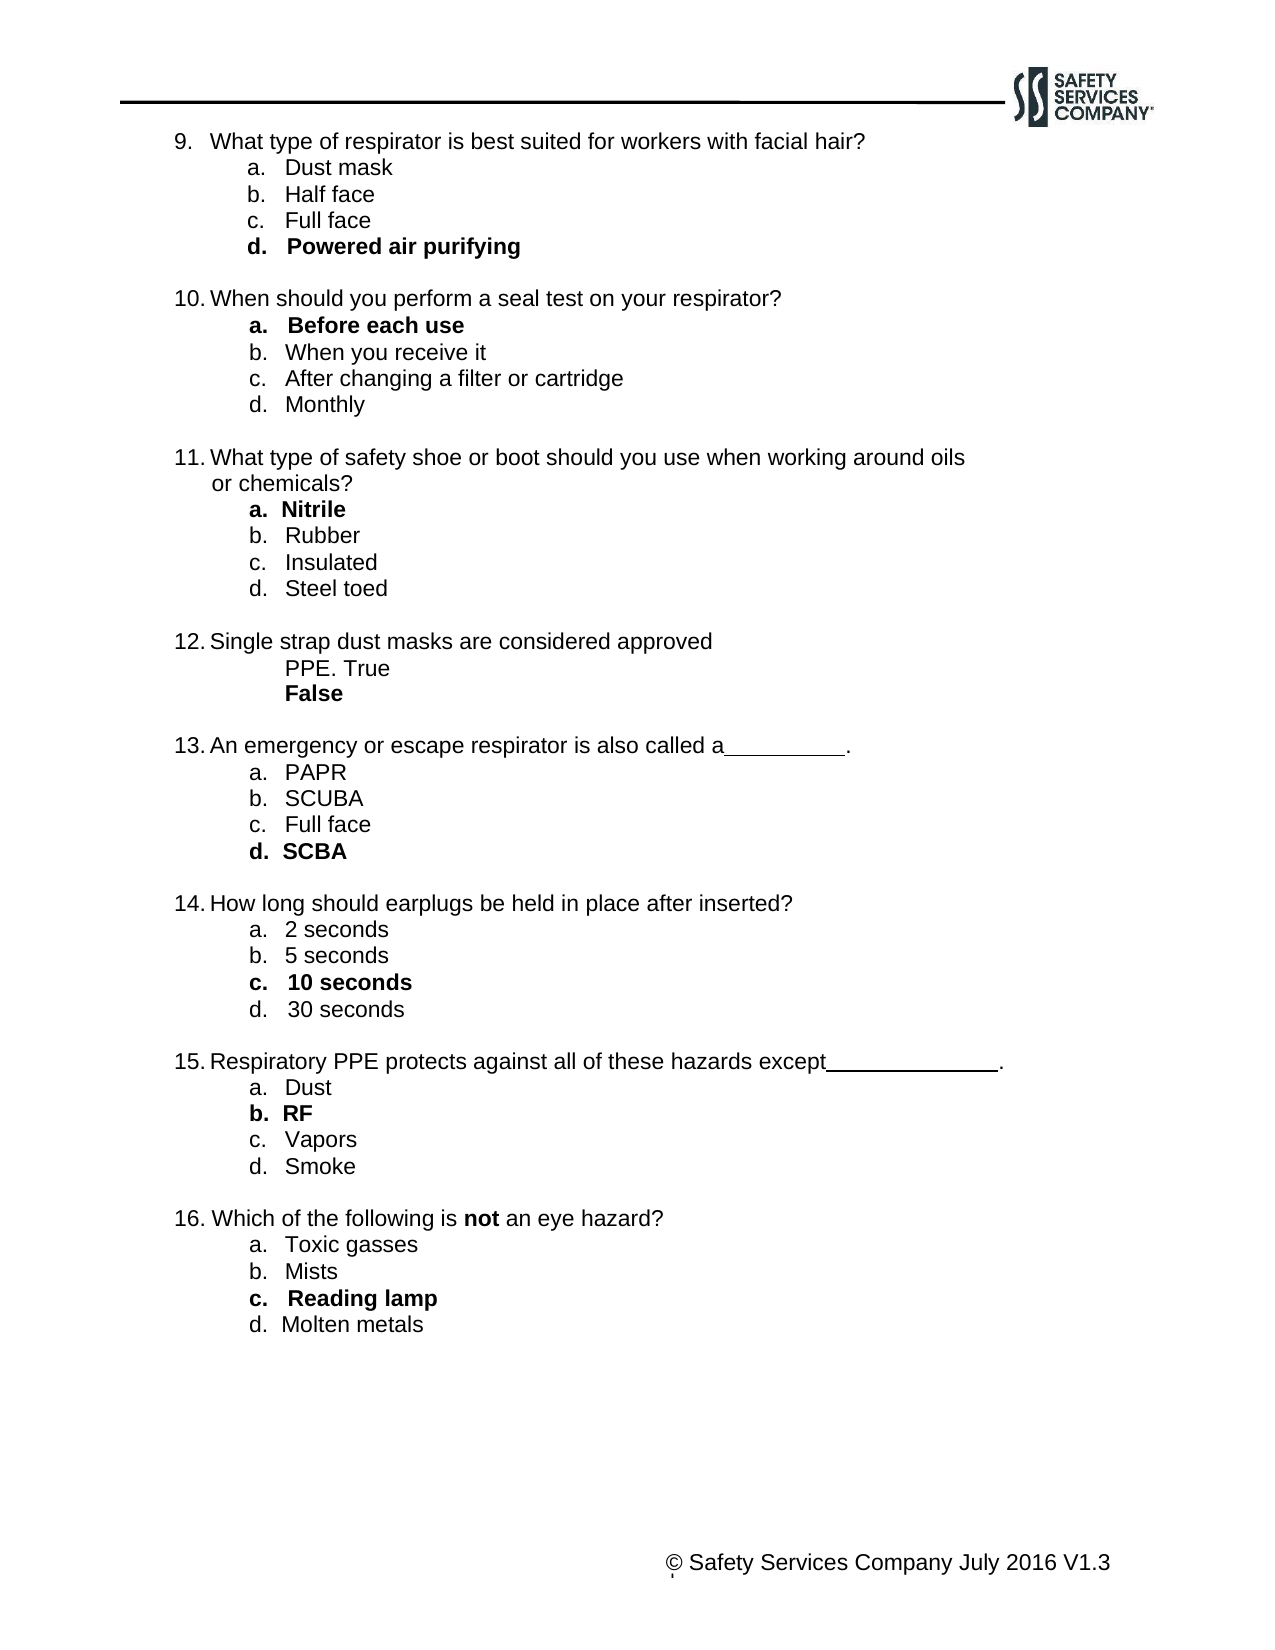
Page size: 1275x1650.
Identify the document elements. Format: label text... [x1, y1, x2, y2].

list Dust mask [247, 155, 1219, 181]
list Insulated [249, 549, 1219, 575]
list Dust [249, 1074, 1219, 1101]
list 10 seconds [249, 969, 1219, 996]
list Rubber [249, 523, 1219, 549]
list 30 seconds [249, 996, 1219, 1022]
list Single strap dust masks are considered approved PPE. True [174, 628, 768, 681]
list Before each use [249, 312, 1219, 338]
list Toxic gasses [249, 1232, 1219, 1258]
list How long should earplugs be held in place after inserted? [174, 891, 1219, 917]
list Vapors [249, 1127, 1219, 1153]
list Powered air purifying [247, 233, 1219, 259]
list Full face [247, 207, 1219, 233]
list 2 seconds [249, 917, 1219, 943]
list Smoke [249, 1153, 1219, 1179]
list 5 seconds [249, 943, 1219, 969]
list Mists [249, 1258, 1219, 1284]
list PAPR [249, 759, 1219, 785]
list SCUBA [249, 785, 1219, 812]
list What type of safety shoe or boot should you use when working around oils or chemicals? [174, 444, 966, 497]
list When should you perform a seal test on your respirator? [174, 286, 1219, 312]
list Which of the following is not an eye hazard? [174, 1206, 1219, 1232]
list Respiratory PPE protects against all of these hazards except . [174, 1048, 1219, 1074]
list After changing a filter or cartridge [249, 365, 1219, 391]
picture [1012, 65, 1155, 128]
list Nitrile [249, 497, 1219, 523]
list What type of respirator is best suited for workers with facial hair? [174, 128, 1219, 155]
list An emergency or escape respirator is also called a . [174, 733, 1219, 759]
list Half face [247, 181, 1219, 207]
list When you receive it [249, 338, 1219, 365]
list Reading lamp [249, 1285, 1219, 1311]
list Monthly [249, 391, 1219, 418]
list Steel toed [249, 575, 1219, 601]
list SCBA [249, 838, 1219, 864]
list RF [249, 1101, 1219, 1127]
list Molten metals [249, 1311, 1219, 1337]
list Full face [249, 812, 1219, 838]
text False [284, 681, 1219, 706]
